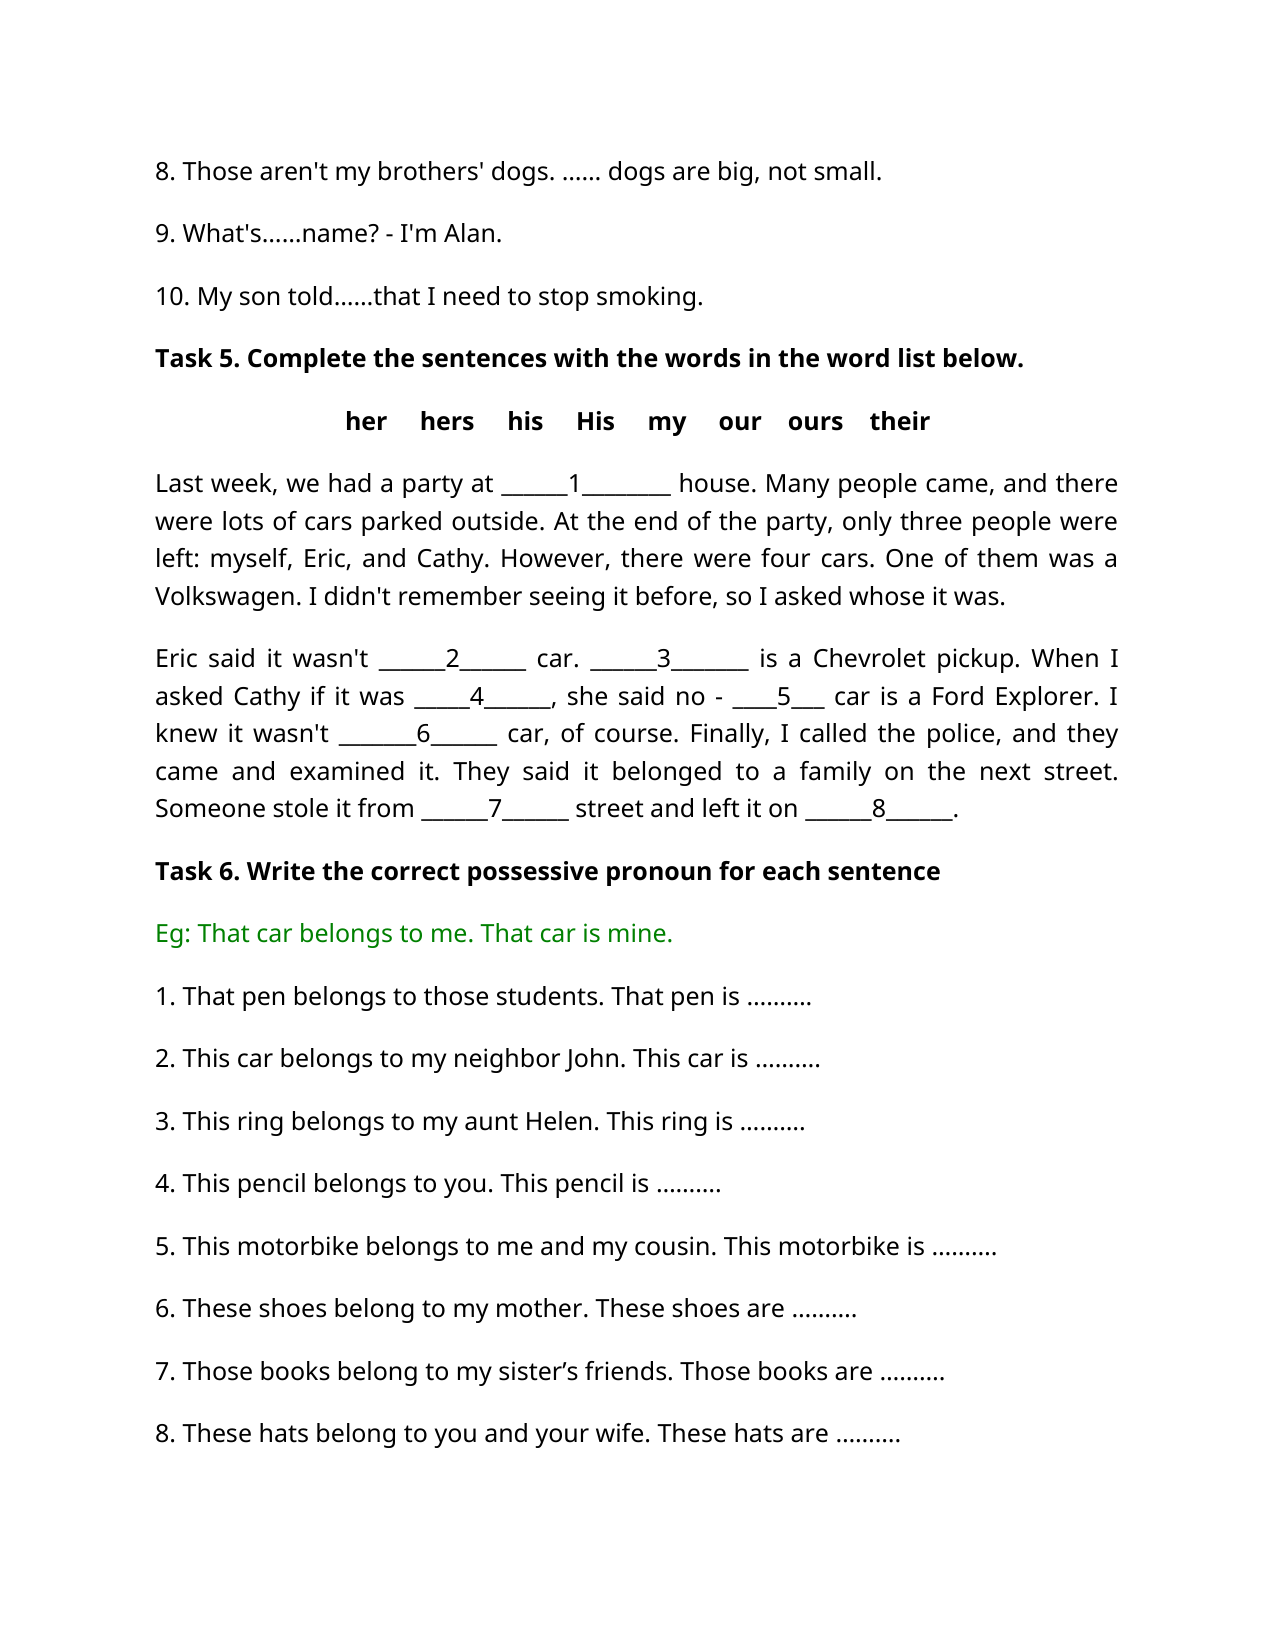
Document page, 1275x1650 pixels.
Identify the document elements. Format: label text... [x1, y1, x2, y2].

text Last week, we had a party at ______1________ house. Many people came, and there were lots of cars parked outside. At the end of the party, only three people were left: myself, Eric, and Cathy. However, there were four cars. One of them was a Volkswagen. I didn't remember seeing it before, so I asked whose it was. [155, 462, 1120, 612]
text 10. My son told……that I need to stop smoking. [155, 275, 1120, 312]
text 2. This car belongs to my neighbor John. This car is ………. [155, 1037, 1120, 1075]
text Task 6. Write the correct possessive pronoun for each sentence [155, 850, 1120, 887]
text 1. That pen belongs to those students. That pen is ………. [155, 975, 1120, 1012]
text 8. These hats belong to you and your wife. These hats are ………. [155, 1412, 1120, 1450]
text 8. Those aren't my brothers' dogs. …… dogs are big, not small. [155, 150, 1120, 187]
text 3. This ring belongs to my aunt Helen. This ring is ………. [155, 1100, 1120, 1137]
text 6. These shoes belong to my mother. These shoes are ………. [155, 1287, 1120, 1325]
text Eric said it wasn't ______2______ car. ______3_______ is a Chevrolet pickup. When I asked Cathy if it was _____4______, she said no - ____5___ car is a Ford Explorer. I knew it wasn't _______6______ car, of course. Finally, I called the police, and they came and examined it. They said it belonged to a family on the next street. Someone stole it from ______7______ street and left it on ______8______. [155, 637, 1120, 825]
text 4. This pencil belongs to you. This pencil is ………. [155, 1162, 1120, 1200]
text her hers his His my our ours their [155, 400, 1120, 437]
text 5. This motorbike belongs to me and my cousin. This motorbike is ………. [155, 1225, 1120, 1262]
text Eg: That car belongs to me. That car is mine. [155, 912, 1120, 950]
text 7. Those books belong to my sister’s friends. Those books are ………. [155, 1350, 1120, 1387]
text Task 5. Complete the sentences with the words in the word list below. [155, 337, 1120, 375]
text 9. What's……name? - I'm Alan. [155, 212, 1120, 250]
